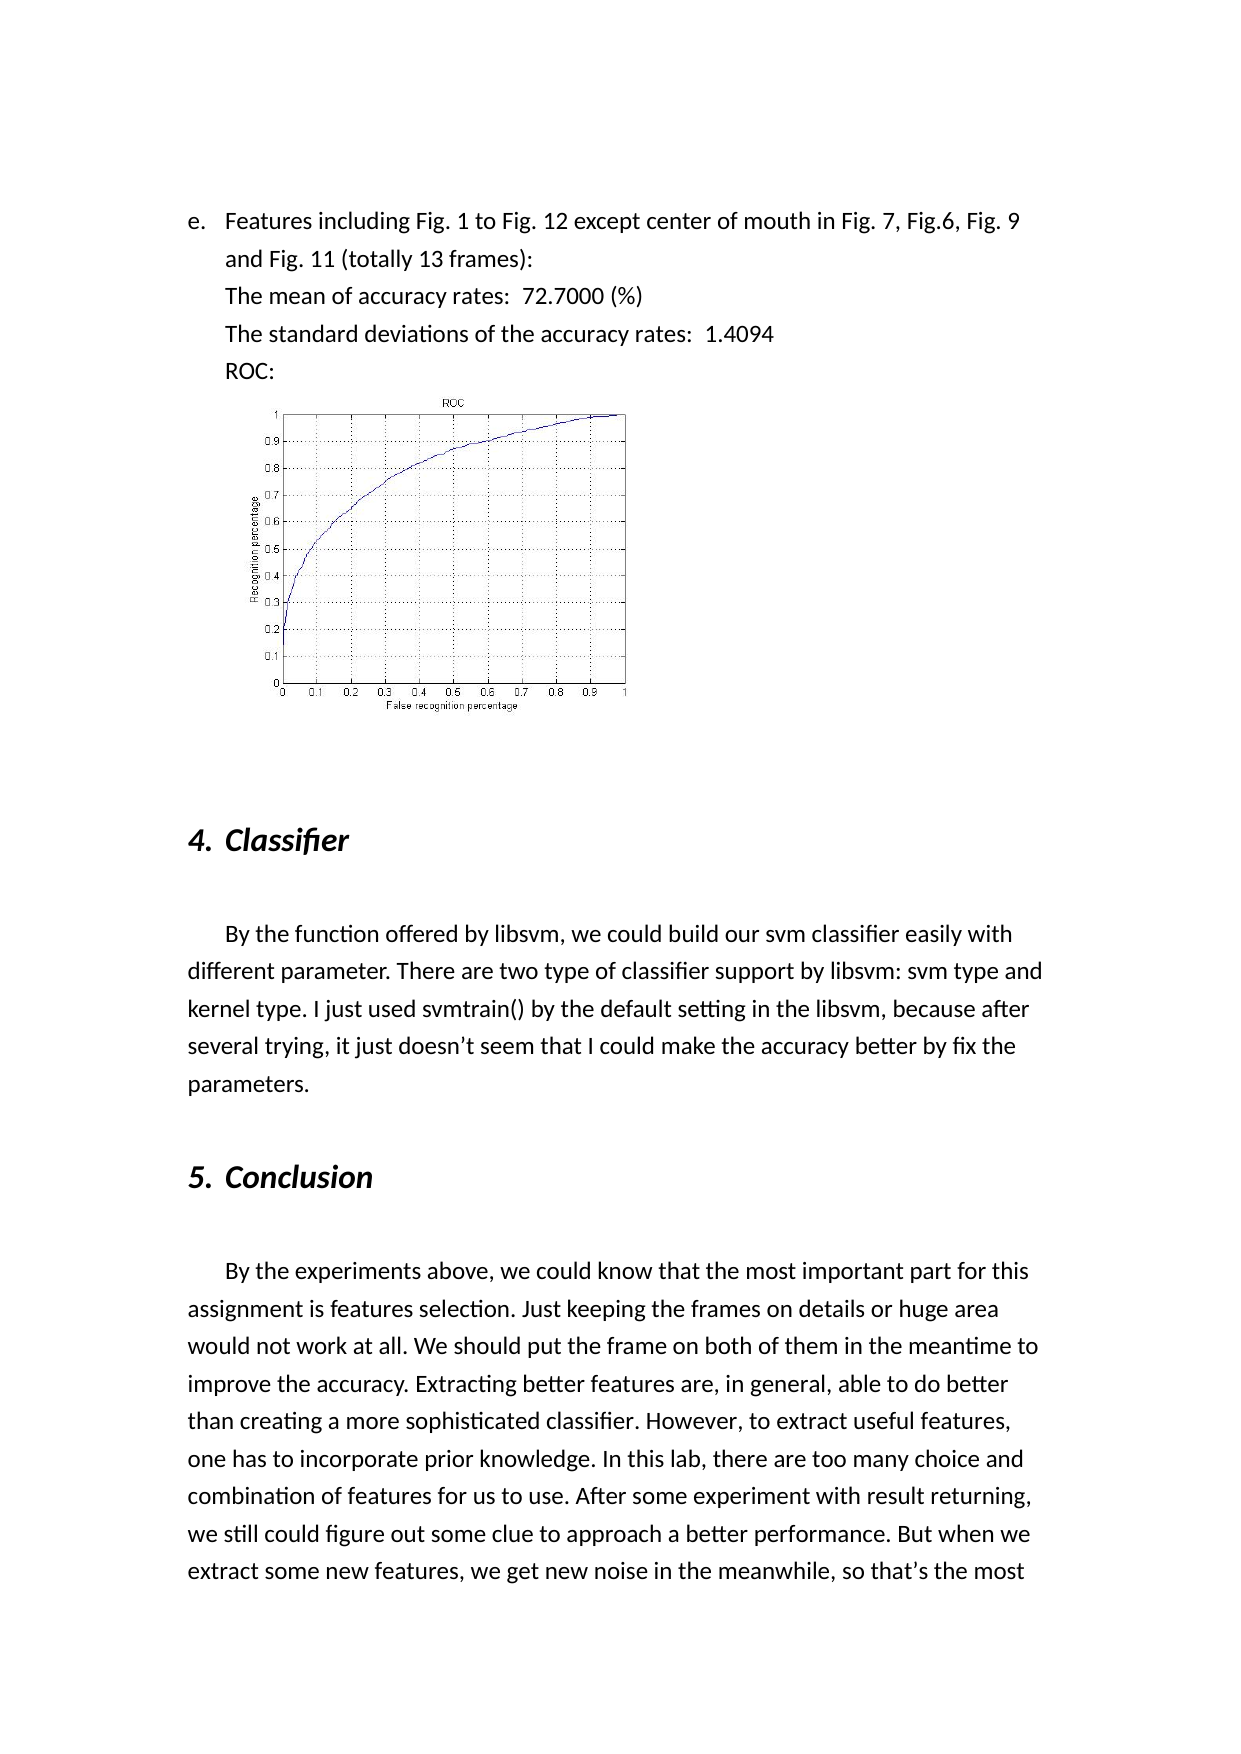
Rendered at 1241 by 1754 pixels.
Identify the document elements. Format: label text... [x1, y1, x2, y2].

list Features including Fig. 1 to Fig. 12 except center of mouth in Fig. 7, Fig.6, Fig. 9 and Fig. 11 (totally 13 frames): [187, 202, 1053, 277]
text By the function offered by libsvm, we could build our svm classifier easily with different parameter. There are two type of classifier support by libsvm: svm type and kernel type. I just used svmtrain() by the default setting in the libsvm, because after several trying, it just doesn’t seem that I could make the accuracy better by fix the parameters. [187, 914, 1053, 1102]
list ROC: [225, 352, 1053, 389]
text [187, 1252, 1053, 1589]
list Conclusion [187, 1139, 1053, 1214]
list Classifier [187, 802, 1053, 877]
list The mean of accuracy rates: 72.7000 (%) [225, 277, 1053, 314]
list The standard deviations of the accuracy rates: 1.4094 [225, 314, 1053, 352]
picture [225, 389, 665, 719]
